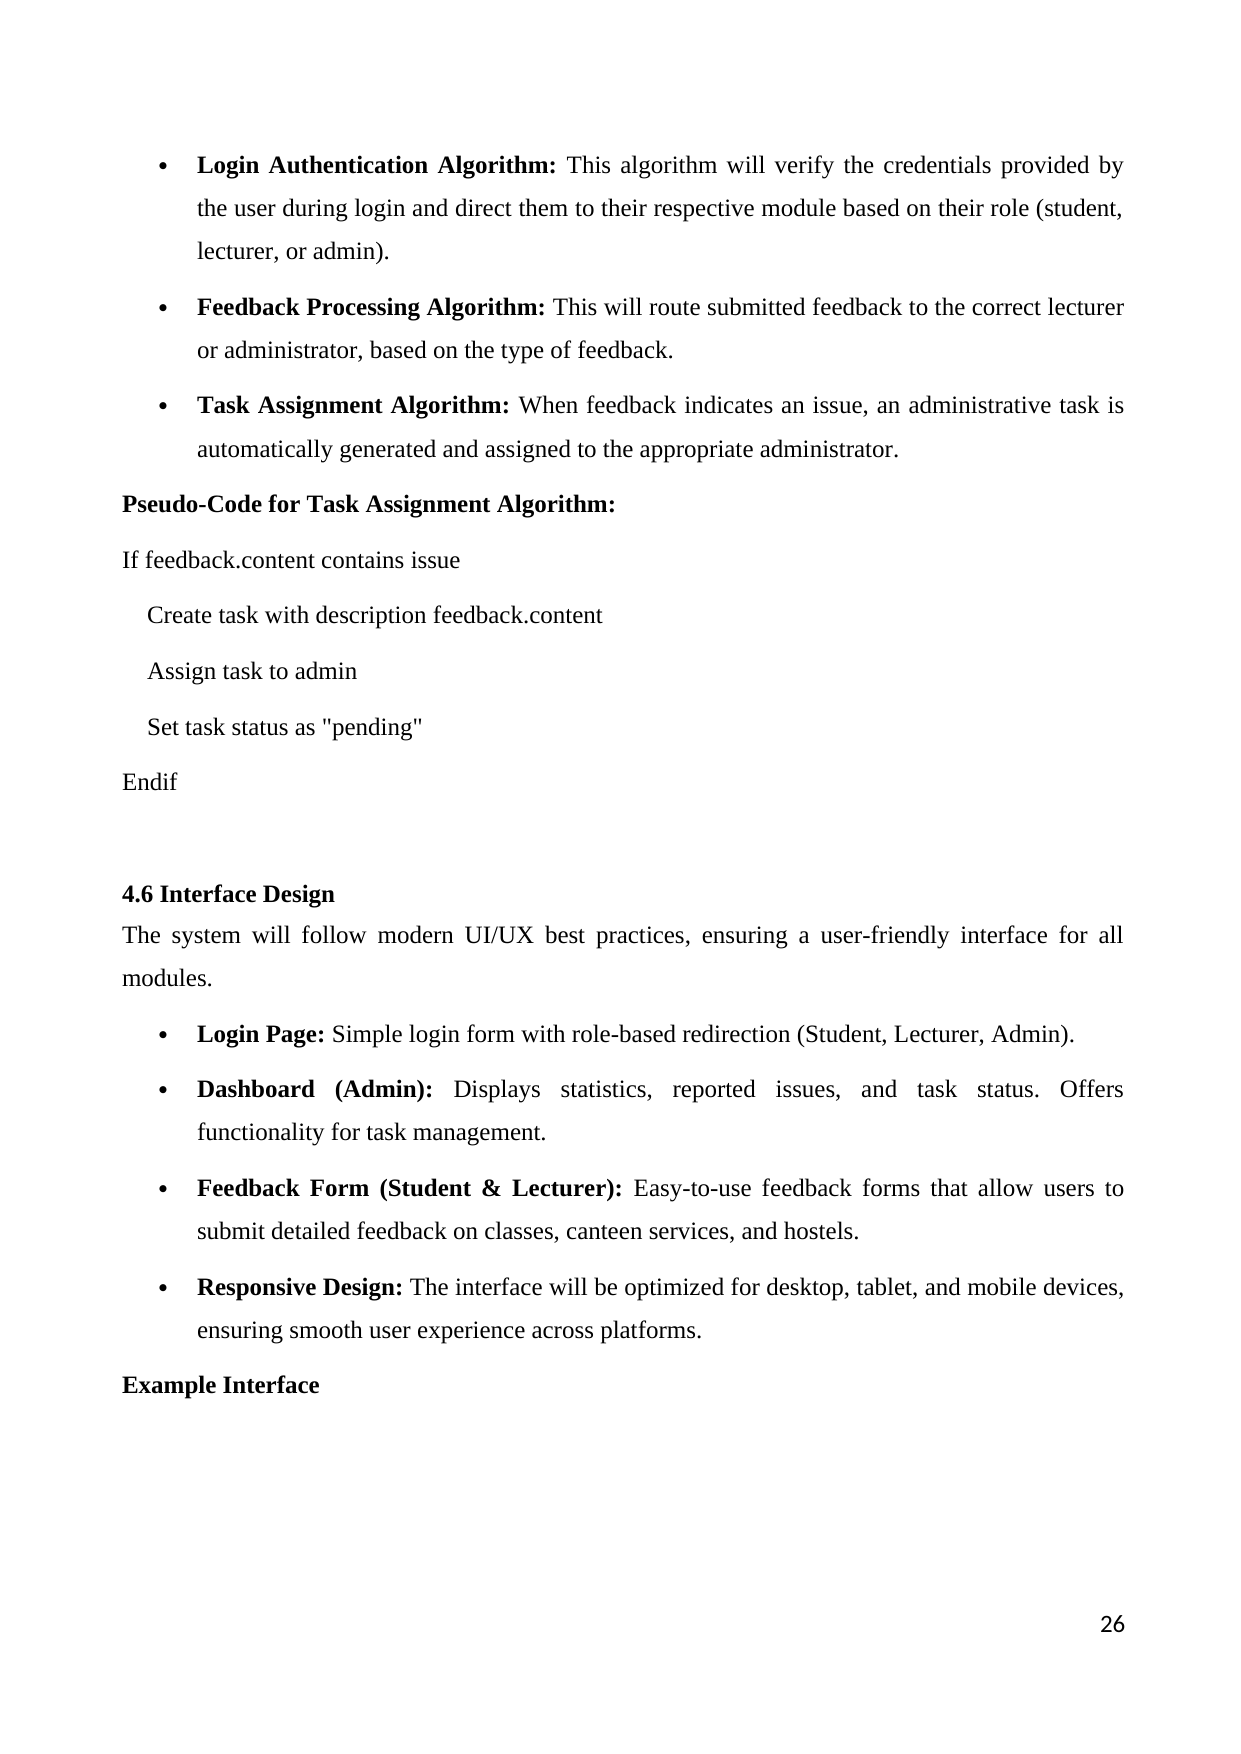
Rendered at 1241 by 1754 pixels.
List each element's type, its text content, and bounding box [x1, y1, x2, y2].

list Feedback Processing Algorithm: This will route submitted feedback to the correct lecturer or administrator, based on the type of feedback. [159, 292, 1125, 364]
subtitle 4.6 Interface Design [122, 879, 1125, 907]
text The system will follow modern UI/UX best practices, ensuring a user-friendly interface for all modules. [122, 920, 1125, 992]
list Feedback Form (Student & Lecturer): Easy-to-use feedback forms that allow users to submit detailed feedback on classes, canteen services, and hostels. [159, 1173, 1125, 1245]
text Example Interface [122, 1371, 1125, 1399]
list Task Assignment Algorithm: When feedback indicates an issue, an administrative task is automatically generated and assigned to the appropriate administrator. [159, 391, 1125, 462]
text Assign task to admin [122, 656, 1125, 685]
text Endif [122, 767, 1125, 796]
list Dashboard (Admin): Displays statistics, reported issues, and task status. Offers functionality for task management. [159, 1074, 1125, 1146]
list Login Page: Simple login form with role-based redirection (Student, Lecturer, Admin). [159, 1019, 1125, 1047]
text If feedback.content contains issue [122, 545, 1125, 574]
list Login Authentication Algorithm: This algorithm will verify the credentials provided by the user during login and direct them to their respective module based on their role (student, lecturer, or admin). [159, 150, 1125, 265]
text Pseudo-Code for Task Assignment Algorithm: [122, 489, 1125, 518]
text Set task status as "pending" [122, 712, 1125, 741]
text Create task with description feedback.content [122, 601, 1125, 629]
list Responsive Design: The interface will be optimized for desktop, tablet, and mobile devices, ensuring smooth user experience across platforms. [159, 1272, 1125, 1344]
